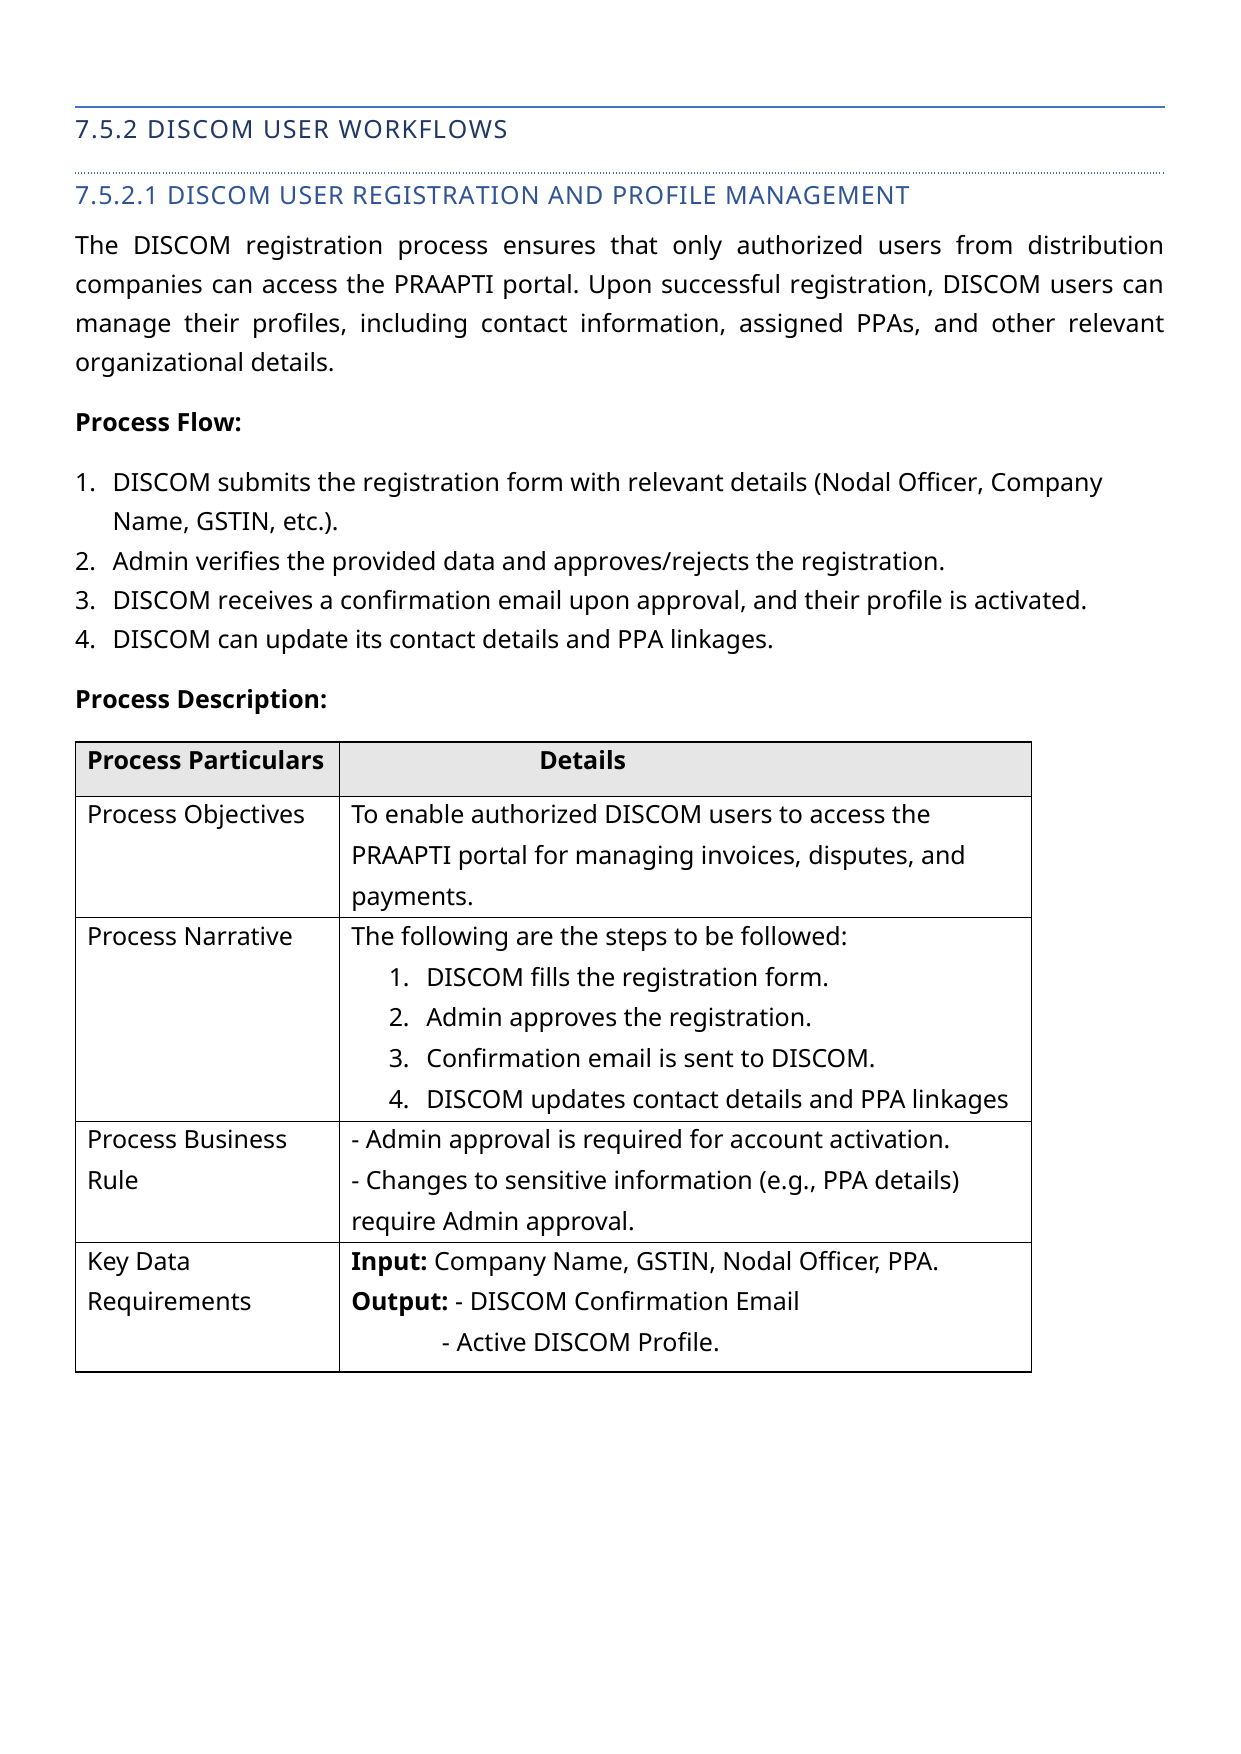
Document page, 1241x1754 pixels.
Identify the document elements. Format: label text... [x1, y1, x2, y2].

table_cell Process Objectives [76, 797, 339, 917]
table_cell To enable authorized DISCOM users to access the PRAAPTI portal for managing invoices, disputes, and payments. [340, 797, 1031, 917]
list DISCOM receives a confirmation email upon approval, and their profile is activated. [75, 582, 1165, 616]
table_cell - Admin approval is required for account activation. - Changes to sensitive information (e.g., PPA details) require Admin approval. [340, 1122, 1031, 1242]
text Process Flow: [75, 405, 1165, 439]
table_cell Input: Company Name, GSTIN, Nodal Officer, PPA. Output: - DISCOM Confirmation Email - Active DISCOM Profile. [340, 1243, 1031, 1371]
table_cell The following are the steps to be followed: DISCOM fills the registration form. Admin approves the registration. Confirmation email is sent to DISCOM. DISCOM updates contact details and PPA linkages [340, 918, 1031, 1121]
table_cell Process Business Rule [76, 1122, 339, 1242]
table_header Details [340, 743, 1031, 796]
list DISCOM can update its contact details and PPA linkages. [75, 621, 1165, 656]
table_cell Process Narrative [76, 918, 339, 1121]
text Process Description: [75, 681, 1165, 716]
table_cell Key Data Requirements [76, 1243, 339, 1371]
table_header Process Particulars [76, 743, 339, 796]
text The DISCOM registration process ensures that only authorized users from distribution companies can access the PRAAPTI portal. Upon successful registration, DISCOM users can manage their profiles, including contact information, assigned PPAs, and other relevant organizational details. [75, 227, 1165, 379]
list DISCOM submits the registration form with relevant details (Nodal Officer, Company Name, GSTIN, etc.). [75, 465, 1165, 538]
subtitle 7.5.2 DISCOM User Workflows [75, 108, 1165, 146]
list Admin verifies the provided data and approves/rejects the registration. [75, 543, 1165, 577]
subtitle 7.5.2.1 DISCOM User Registration and Profile Management [75, 172, 1165, 212]
